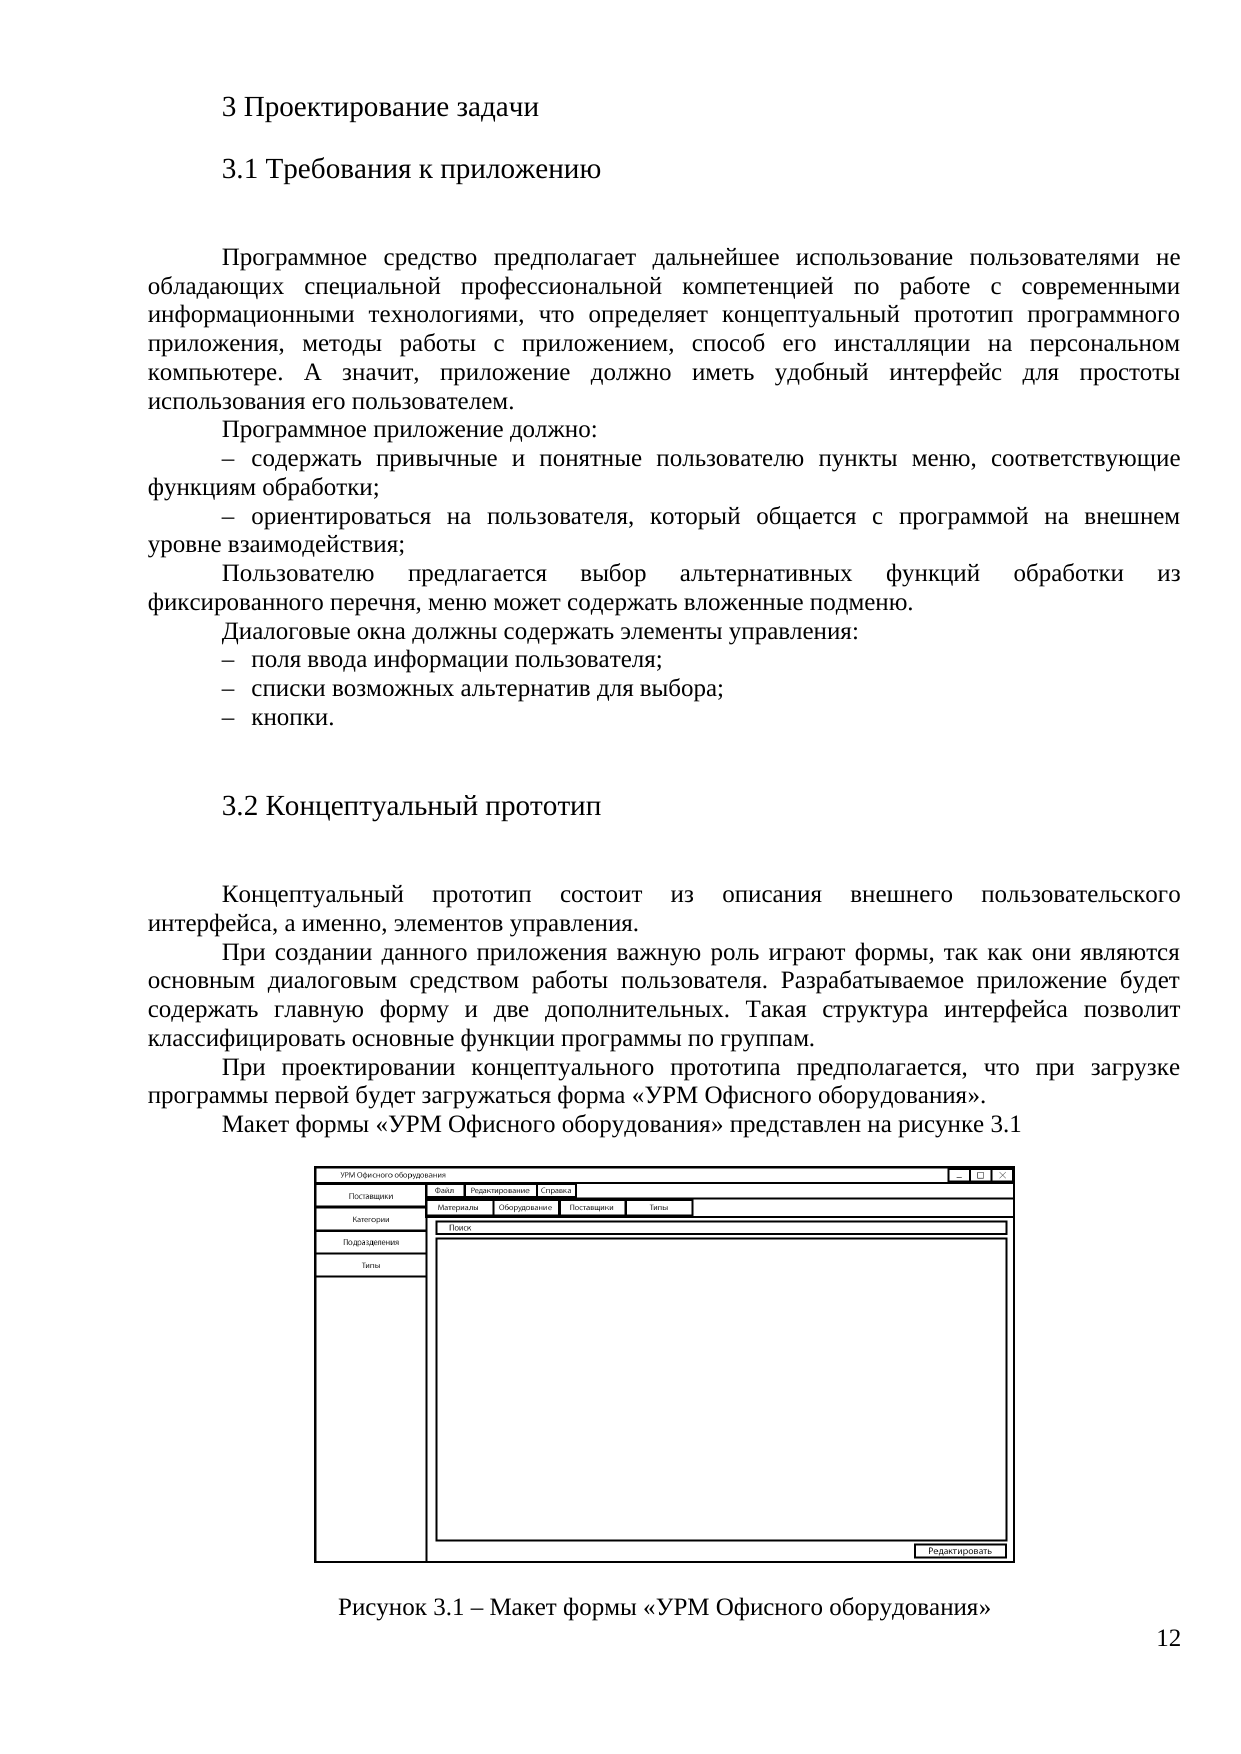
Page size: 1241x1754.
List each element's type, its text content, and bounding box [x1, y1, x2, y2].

text 3.1 Требования к приложению [148, 151, 1181, 184]
text Макет формы «УРМ Офисного оборудования» представлен на рисунке 3.1 [148, 1109, 1181, 1138]
text Программное средство предполагает дальнейшее использование пользователями не обладающих специальной профессиональной компетенцией по работе с современными информационными технологиями, что определяет концептуальный прототип программного приложения, методы работы с приложением, способ его инсталляции на персональном компьютере. А значит, приложение должно иметь удобный интерфейс для простоты использования его пользователем. [148, 242, 1181, 414]
text При создании данного приложения важную роль играют формы, так как они являются основным диалоговым средством работы пользователя. Разрабатываемое приложение будет содержать главную форму и две дополнительных. Такая структура интерфейса позволит классифицировать основные функции программы по группам. [148, 937, 1181, 1052]
list кнопки. [148, 702, 1181, 731]
list ориентироваться на пользователя, который общается с программой на внешнем уровне взаимодействия; [148, 501, 1181, 558]
text Пользователю предлагается выбор альтернативных функций обработки из фиксированного перечня, меню может содержать вложенные подменю. [148, 558, 1181, 616]
text Программное приложение должно: [148, 414, 1181, 443]
text Диалоговые окна должны содержать элементы управления: [148, 616, 1181, 644]
text 3.2 Концептуальный прототип [148, 788, 1181, 822]
list поля ввода информации пользователя; [148, 644, 1181, 673]
list содержать привычные и понятные пользователю пункты меню, соответствующие функциям обработки; [148, 443, 1181, 501]
list списки возможных альтернатив для выбора; [148, 673, 1181, 702]
picture [314, 1166, 1015, 1563]
text 3 Проектирование задачи [148, 89, 1181, 122]
text Концептуальный прототип состоит из описания внешнего пользовательского интерфейса, а именно, элементов управления. [148, 879, 1181, 937]
text При проектировании концептуального прототипа предполагается, что при загрузке программы первой будет загружаться форма «УРМ Офисного оборудования». [148, 1052, 1181, 1109]
text Рисунок 3.1 – Макет формы «УРМ Офисного оборудования» [148, 1592, 1181, 1620]
